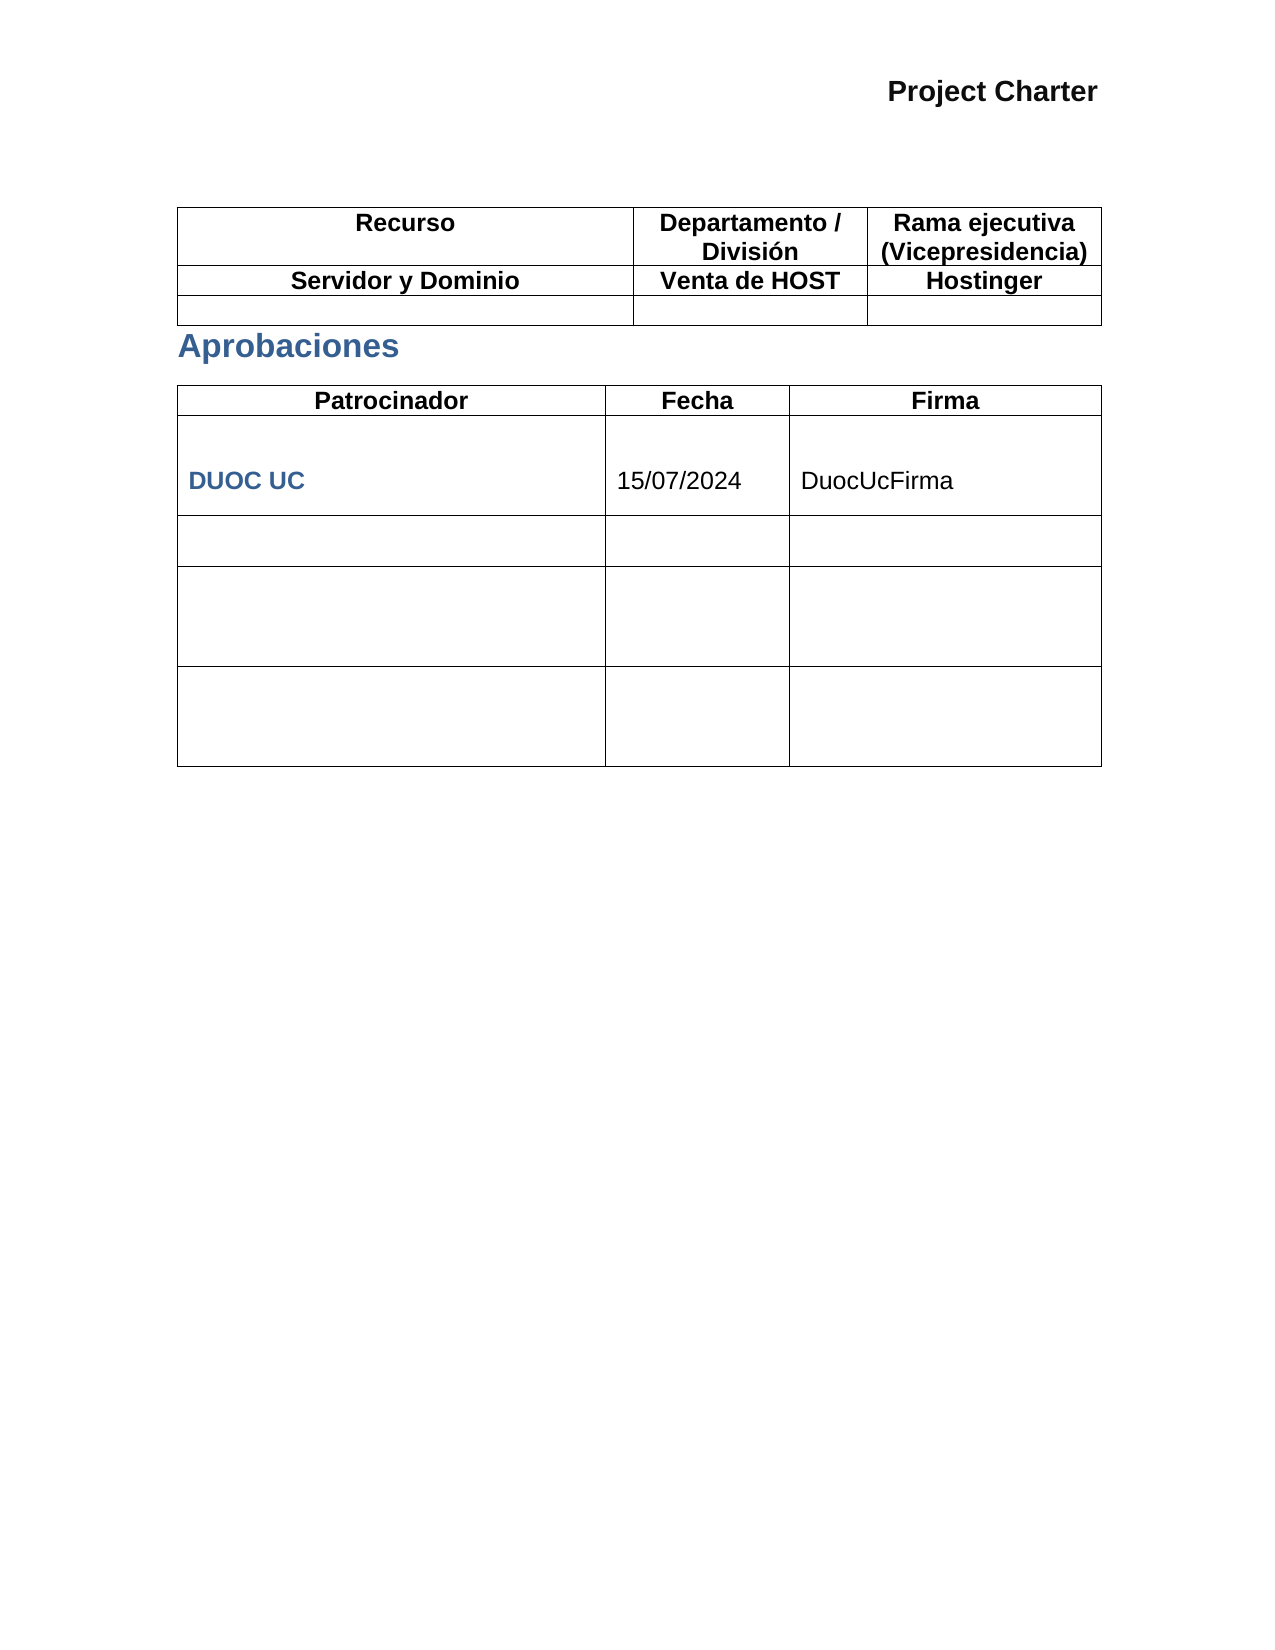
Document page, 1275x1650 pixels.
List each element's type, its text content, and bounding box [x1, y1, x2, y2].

table_header Rama ejecutiva (Vicepresidencia) [868, 208, 1101, 265]
table_cell [634, 296, 867, 325]
table_cell [178, 667, 605, 766]
table_cell [868, 296, 1101, 325]
table_cell DUOC UC [178, 416, 605, 515]
table_cell [606, 567, 789, 666]
table_cell [606, 667, 789, 766]
table_cell DuocUcFirma [790, 416, 1101, 515]
table_header Departamento / División [634, 208, 867, 265]
table_header Recurso [178, 208, 633, 265]
table_cell [790, 516, 1101, 566]
table_header Fecha [606, 386, 789, 415]
table_cell [178, 296, 633, 325]
table_cell [790, 667, 1101, 766]
table_header Patrocinador [178, 386, 605, 415]
table_cell [790, 567, 1101, 666]
table_header Firma [790, 386, 1101, 415]
table_cell [178, 516, 605, 566]
table_cell Venta de HOST [634, 266, 867, 295]
table_cell 15/07/2024 [606, 416, 789, 515]
table_cell Servidor y Dominio [178, 266, 633, 295]
table_cell [606, 516, 789, 566]
table_cell Hostinger [868, 266, 1101, 295]
table_cell [178, 567, 605, 666]
text Aprobaciones [177, 326, 1098, 364]
